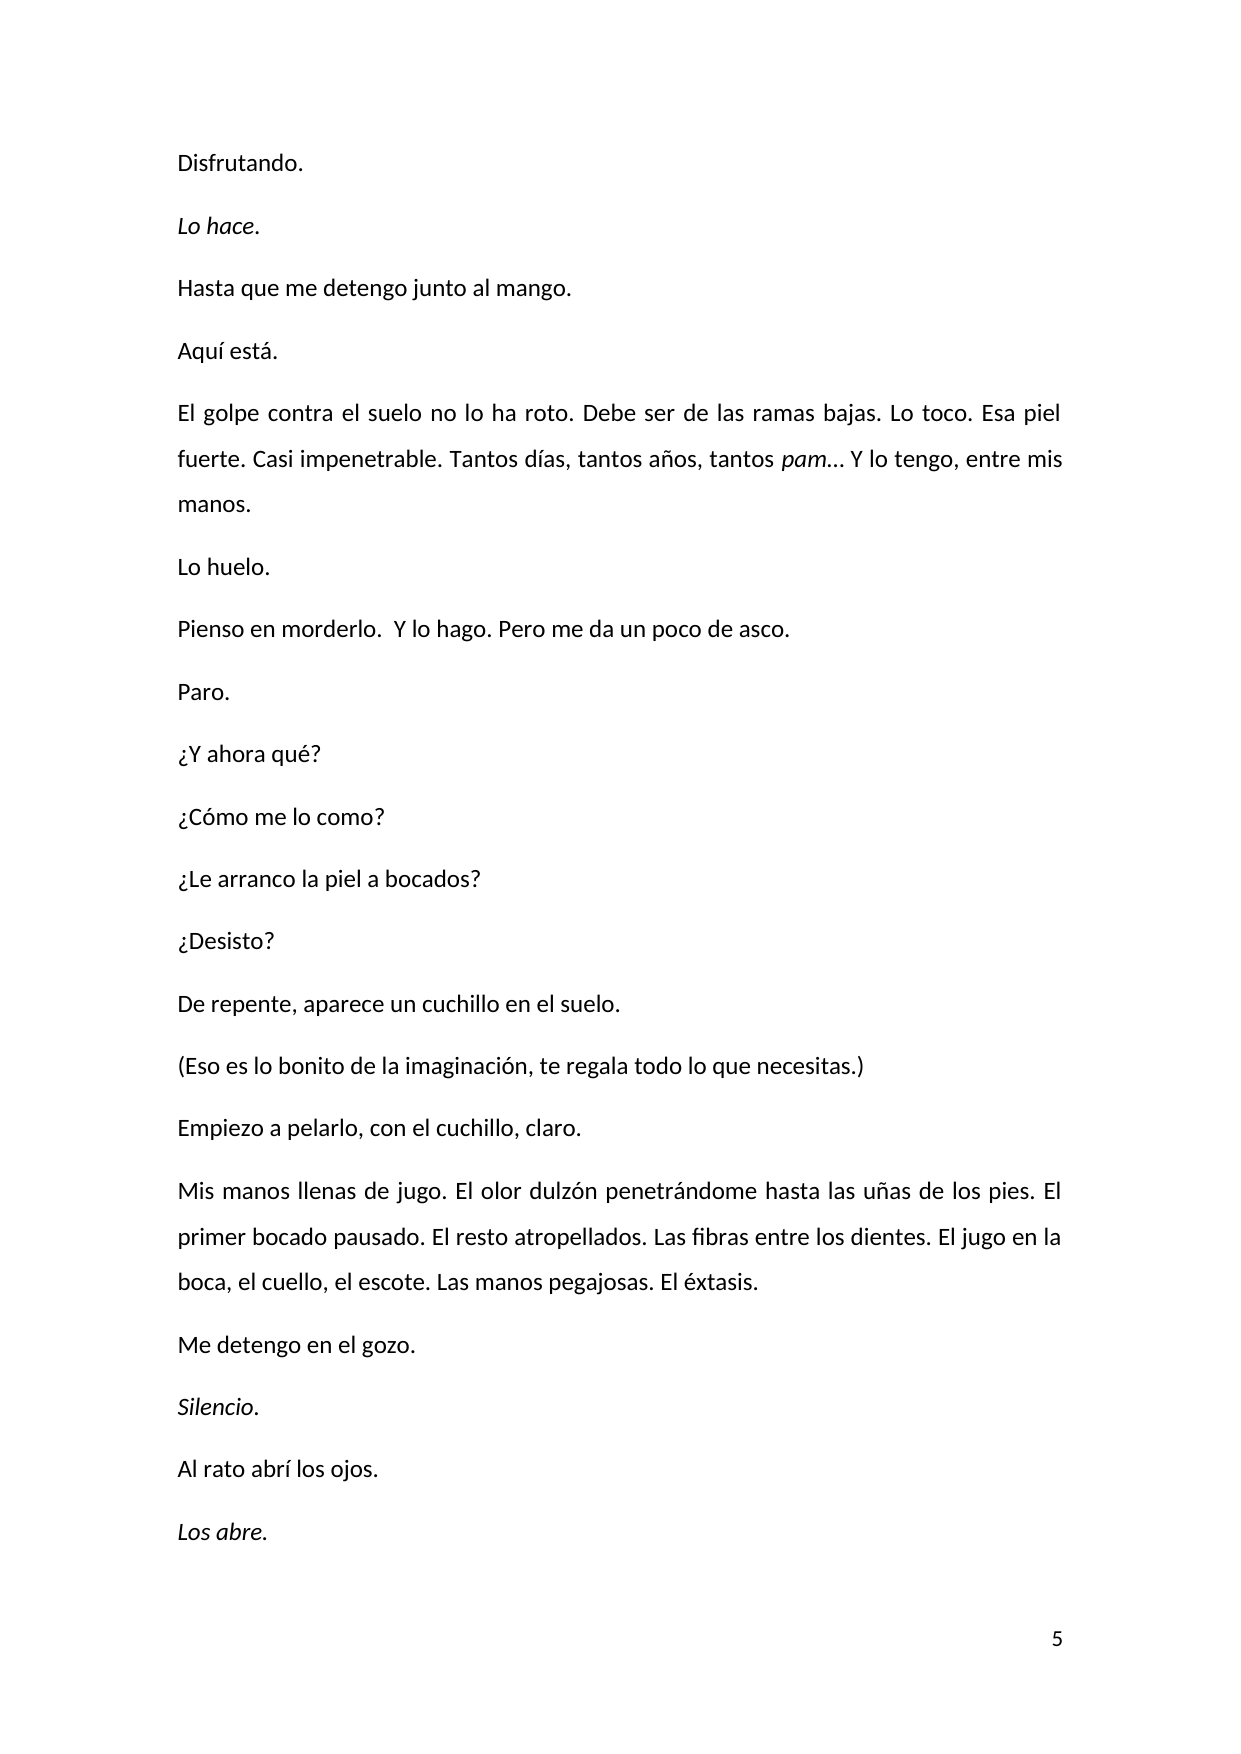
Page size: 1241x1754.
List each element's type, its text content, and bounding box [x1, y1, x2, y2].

text De repente, aparece un cuchillo en el suelo. [177, 988, 1063, 1018]
text Paro. [177, 676, 1063, 706]
text ¿Le arranco la piel a bocados? [177, 863, 1063, 893]
text ¿Desisto? [177, 925, 1063, 956]
text Mis manos llenas de jugo. El olor dulzón penetrándome hasta las uñas de los pies. El primer bocado pausado. El resto atropellados. Las fibras entre los dientes. El jugo en la boca, el cuello, el escote. Las manos pegajosas. El éxtasis. [177, 1175, 1063, 1297]
text Me detengo en el gozo. [177, 1329, 1063, 1359]
text ¿Y ahora qué? [177, 738, 1063, 769]
text Empiezo a pelarlo, con el cuchillo, claro. [177, 1113, 1063, 1143]
text Pienso en morderlo. Y lo hago. Pero me da un poco de asco. [177, 613, 1063, 644]
text (Eso es lo bonito de la imaginación, te regala todo lo que necesitas.) [177, 1050, 1063, 1081]
text ¿Cómo me lo como? [177, 801, 1063, 831]
text Aquí está. [177, 335, 1063, 365]
text Silencio. [177, 1391, 1063, 1422]
text Lo huelo. [177, 551, 1063, 582]
text Lo hace. [177, 210, 1063, 241]
text Los abre. [177, 1516, 1063, 1547]
text Al rato abrí los ojos. [177, 1454, 1063, 1484]
text Disfrutando. [177, 148, 1063, 178]
text Hasta que me detengo junto al mango. [177, 272, 1063, 303]
text El golpe contra el suelo no lo ha roto. Debe ser de las ramas bajas. Lo toco. Esa piel fuerte. Casi impenetrable. Tantos días, tantos años, tantos pam… Y lo tengo, entre mis manos. [177, 397, 1063, 519]
